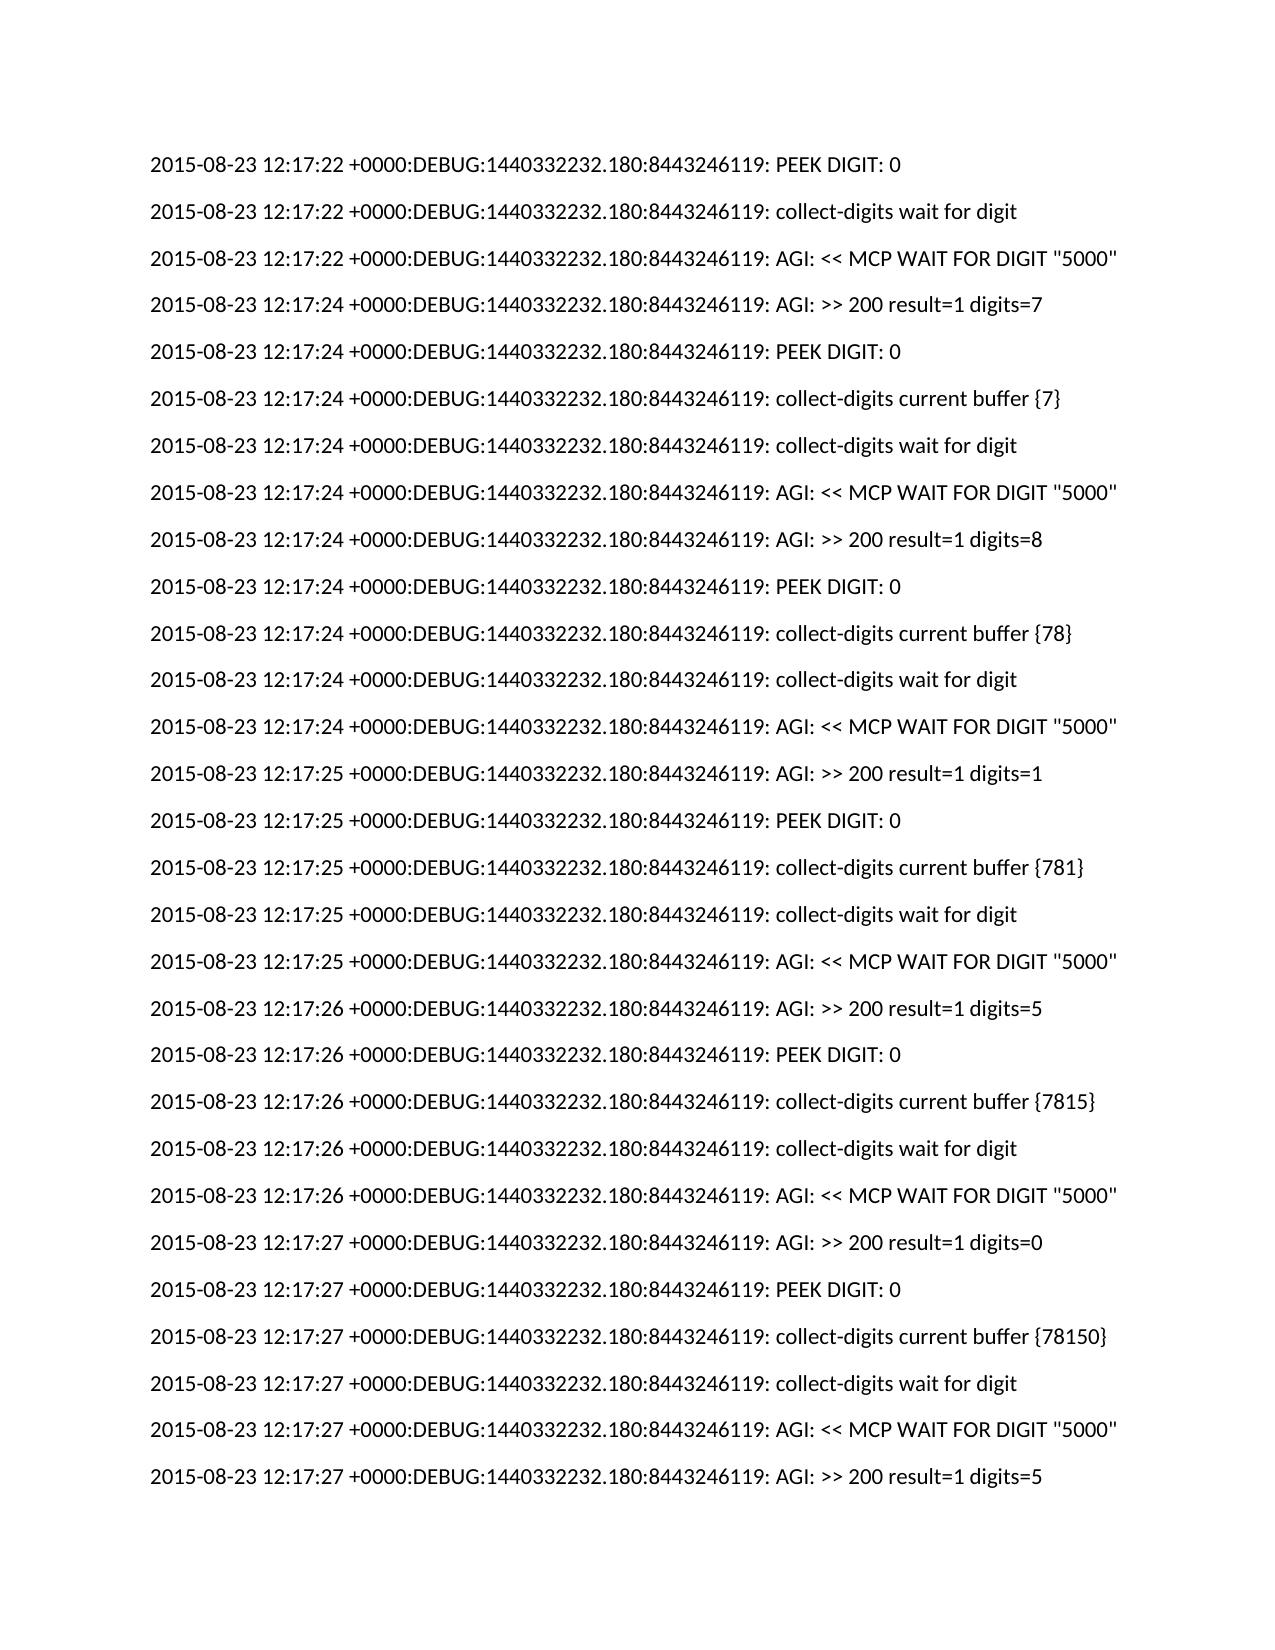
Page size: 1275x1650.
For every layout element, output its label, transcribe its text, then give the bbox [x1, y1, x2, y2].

text 2015-08-23 12:17:24 +0000:DEBUG:1440332232.180:8443246119: collect-digits current buffer {78} [150, 619, 1125, 647]
text 2015-08-23 12:17:27 +0000:DEBUG:1440332232.180:8443246119: AGI: << MCP WAIT FOR DIGIT "5000" [150, 1416, 1125, 1444]
text 2015-08-23 12:17:25 +0000:DEBUG:1440332232.180:8443246119: collect-digits current buffer {781} [150, 853, 1125, 881]
text 2015-08-23 12:17:24 +0000:DEBUG:1440332232.180:8443246119: collect-digits current buffer {7} [150, 384, 1125, 412]
text 2015-08-23 12:17:25 +0000:DEBUG:1440332232.180:8443246119: AGI: << MCP WAIT FOR DIGIT "5000" [150, 947, 1125, 975]
text 2015-08-23 12:17:24 +0000:DEBUG:1440332232.180:8443246119: AGI: << MCP WAIT FOR DIGIT "5000" [150, 712, 1125, 741]
text 2015-08-23 12:17:25 +0000:DEBUG:1440332232.180:8443246119: PEEK DIGIT: 0 [150, 806, 1125, 834]
text 2015-08-23 12:17:26 +0000:DEBUG:1440332232.180:8443246119: collect-digits wait for digit [150, 1134, 1125, 1162]
text 2015-08-23 12:17:24 +0000:DEBUG:1440332232.180:8443246119: AGI: >> 200 result=1 digits=8 [150, 525, 1125, 553]
text 2015-08-23 12:17:22 +0000:DEBUG:1440332232.180:8443246119: PEEK DIGIT: 0 [150, 150, 1125, 178]
text 2015-08-23 12:17:24 +0000:DEBUG:1440332232.180:8443246119: PEEK DIGIT: 0 [150, 337, 1125, 366]
text 2015-08-23 12:17:27 +0000:DEBUG:1440332232.180:8443246119: AGI: >> 200 result=1 digits=5 [150, 1462, 1125, 1491]
text 2015-08-23 12:17:25 +0000:DEBUG:1440332232.180:8443246119: collect-digits wait for digit [150, 900, 1125, 928]
text 2015-08-23 12:17:25 +0000:DEBUG:1440332232.180:8443246119: AGI: >> 200 result=1 digits=1 [150, 759, 1125, 787]
text 2015-08-23 12:17:27 +0000:DEBUG:1440332232.180:8443246119: collect-digits wait for digit [150, 1369, 1125, 1397]
text 2015-08-23 12:17:24 +0000:DEBUG:1440332232.180:8443246119: collect-digits wait for digit [150, 666, 1125, 694]
text 2015-08-23 12:17:26 +0000:DEBUG:1440332232.180:8443246119: AGI: << MCP WAIT FOR DIGIT "5000" [150, 1181, 1125, 1209]
text 2015-08-23 12:17:22 +0000:DEBUG:1440332232.180:8443246119: collect-digits wait for digit [150, 197, 1125, 225]
text 2015-08-23 12:17:24 +0000:DEBUG:1440332232.180:8443246119: AGI: >> 200 result=1 digits=7 [150, 291, 1125, 319]
text 2015-08-23 12:17:26 +0000:DEBUG:1440332232.180:8443246119: collect-digits current buffer {7815} [150, 1087, 1125, 1116]
text 2015-08-23 12:17:27 +0000:DEBUG:1440332232.180:8443246119: collect-digits current buffer {78150} [150, 1322, 1125, 1350]
text 2015-08-23 12:17:26 +0000:DEBUG:1440332232.180:8443246119: PEEK DIGIT: 0 [150, 1041, 1125, 1069]
text 2015-08-23 12:17:24 +0000:DEBUG:1440332232.180:8443246119: collect-digits wait for digit [150, 431, 1125, 459]
text 2015-08-23 12:17:26 +0000:DEBUG:1440332232.180:8443246119: AGI: >> 200 result=1 digits=5 [150, 994, 1125, 1022]
text 2015-08-23 12:17:27 +0000:DEBUG:1440332232.180:8443246119: AGI: >> 200 result=1 digits=0 [150, 1228, 1125, 1256]
text 2015-08-23 12:17:27 +0000:DEBUG:1440332232.180:8443246119: PEEK DIGIT: 0 [150, 1275, 1125, 1303]
text 2015-08-23 12:17:24 +0000:DEBUG:1440332232.180:8443246119: PEEK DIGIT: 0 [150, 572, 1125, 600]
text 2015-08-23 12:17:24 +0000:DEBUG:1440332232.180:8443246119: AGI: << MCP WAIT FOR DIGIT "5000" [150, 478, 1125, 506]
text 2015-08-23 12:17:22 +0000:DEBUG:1440332232.180:8443246119: AGI: << MCP WAIT FOR DIGIT "5000" [150, 244, 1125, 272]
